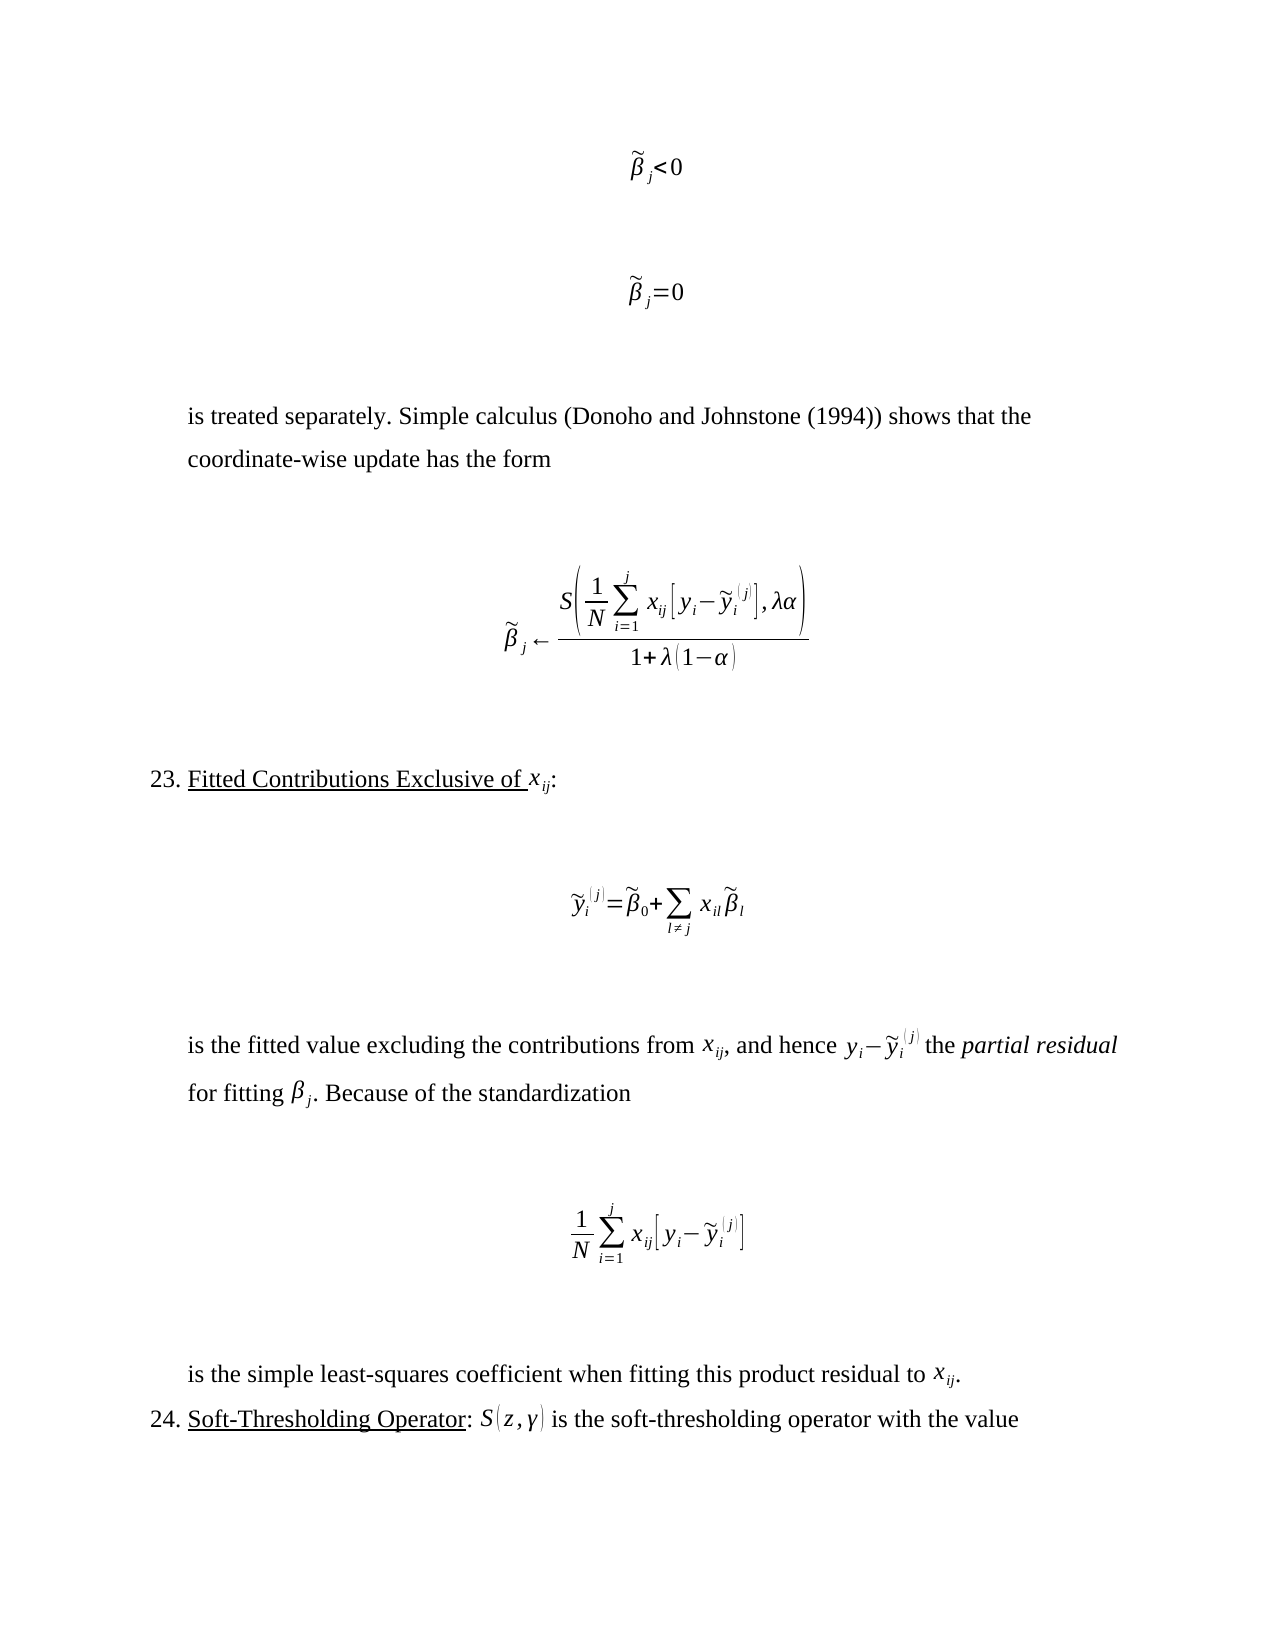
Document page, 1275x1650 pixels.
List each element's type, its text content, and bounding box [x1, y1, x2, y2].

list is treated separately. Simple calculus (Donoho and Johnstone (1994)) shows that the coordinate-wise update has the form [187, 401, 1125, 473]
list is the fitted value excluding the contributions from , and hence the partial residual for fitting . Because of the standardization [187, 1027, 1125, 1108]
list Fitted Contributions Exclusive of : [150, 763, 1125, 794]
list Soft-Thresholding Operator: is the soft-thresholding operator with the value [150, 1403, 1125, 1434]
list is the simple least-squares coefficient when fitting this product residual to . [187, 1357, 1125, 1389]
